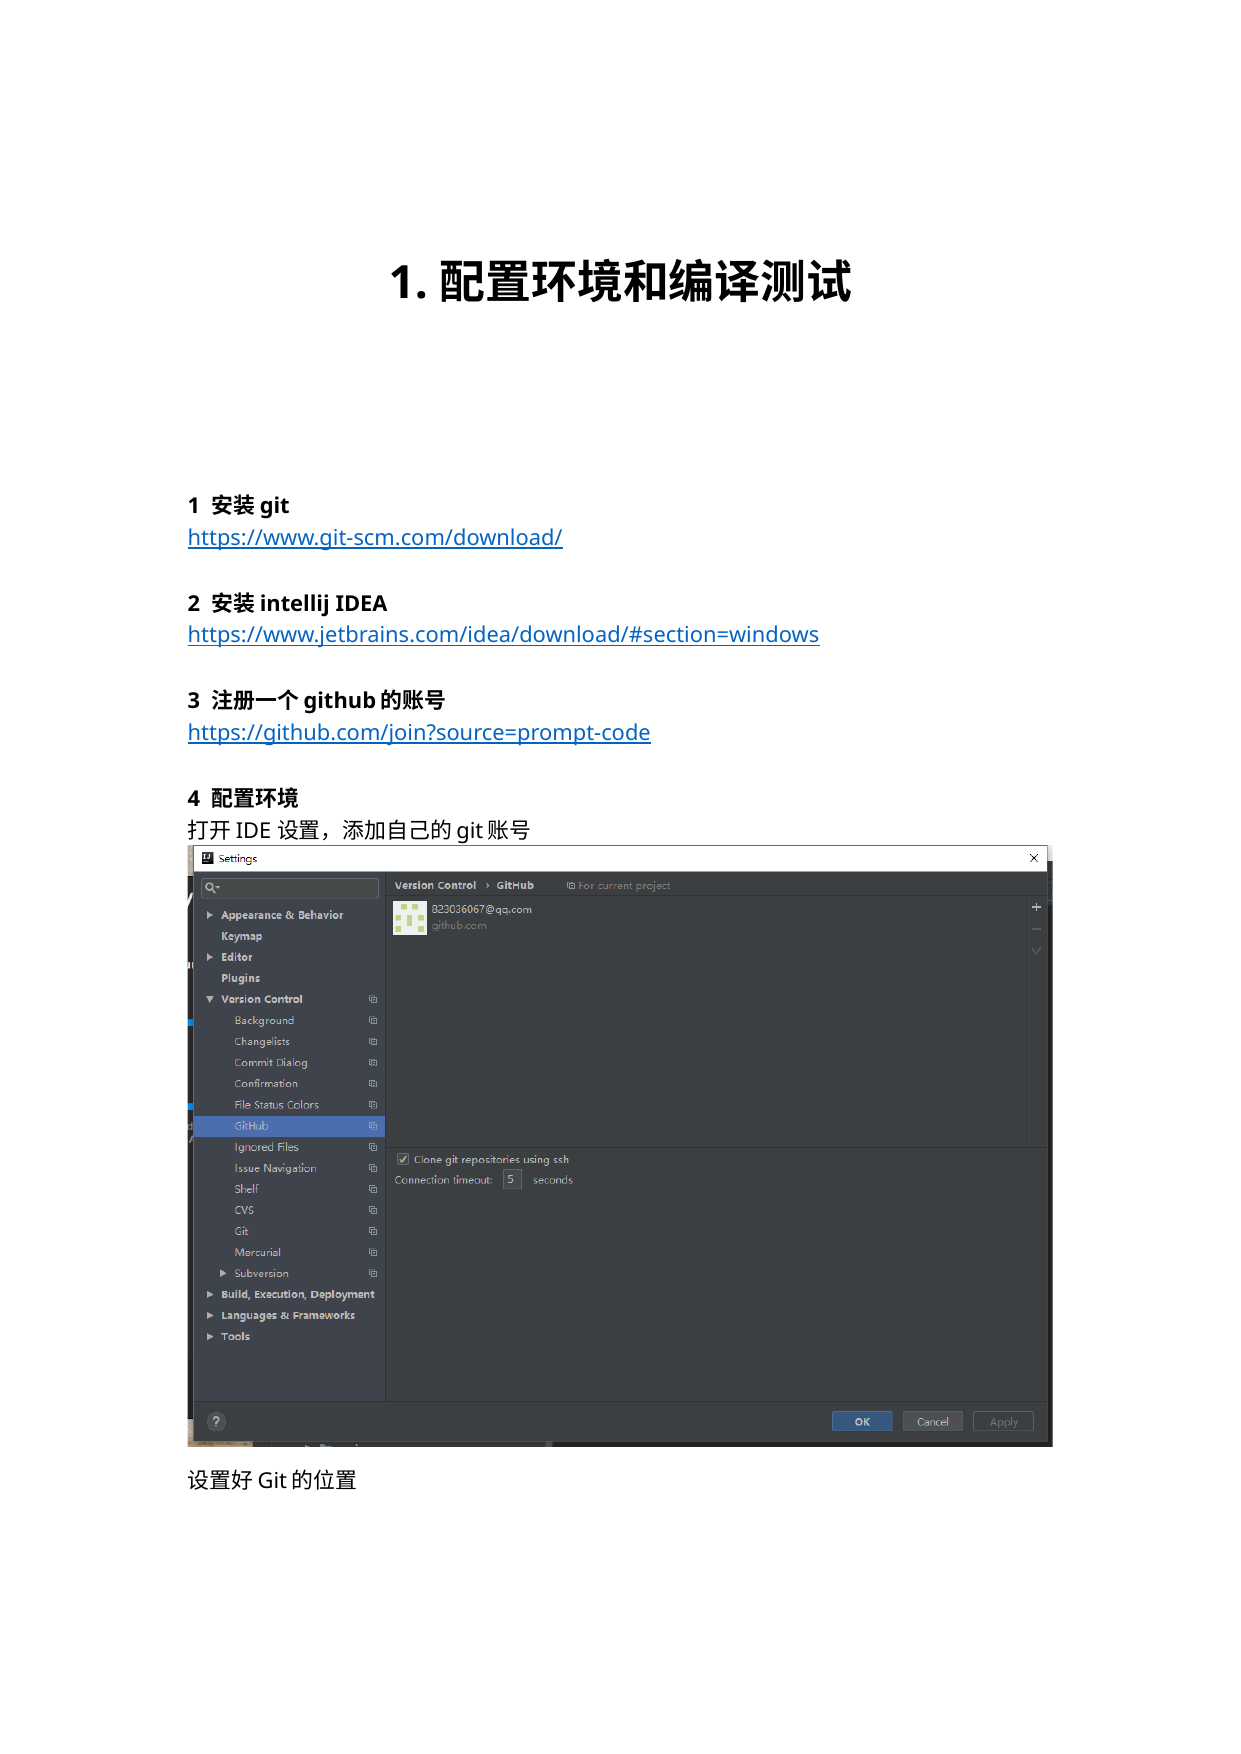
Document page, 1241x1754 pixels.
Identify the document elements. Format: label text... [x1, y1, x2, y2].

text 2 安装intellij IDEA [187, 586, 1053, 618]
text 设置好Git的位置 [187, 1463, 1053, 1496]
picture [187, 845, 1053, 1447]
text 3 注册一个github的账号 [187, 683, 1053, 716]
subtitle 1. 配置环境和编译测试 [187, 230, 1053, 327]
text 打开IDE 设置，添加自己的git账号 [187, 813, 1053, 845]
text https://www.jetbrains.com/idea/download/#section=windows [187, 618, 1053, 651]
text 1 安装git [187, 488, 1053, 521]
text https://github.com/join?source=prompt-code [187, 716, 1053, 748]
text 4 配置环境 [187, 781, 1053, 813]
text https://www.git-scm.com/download/ [187, 521, 1053, 553]
